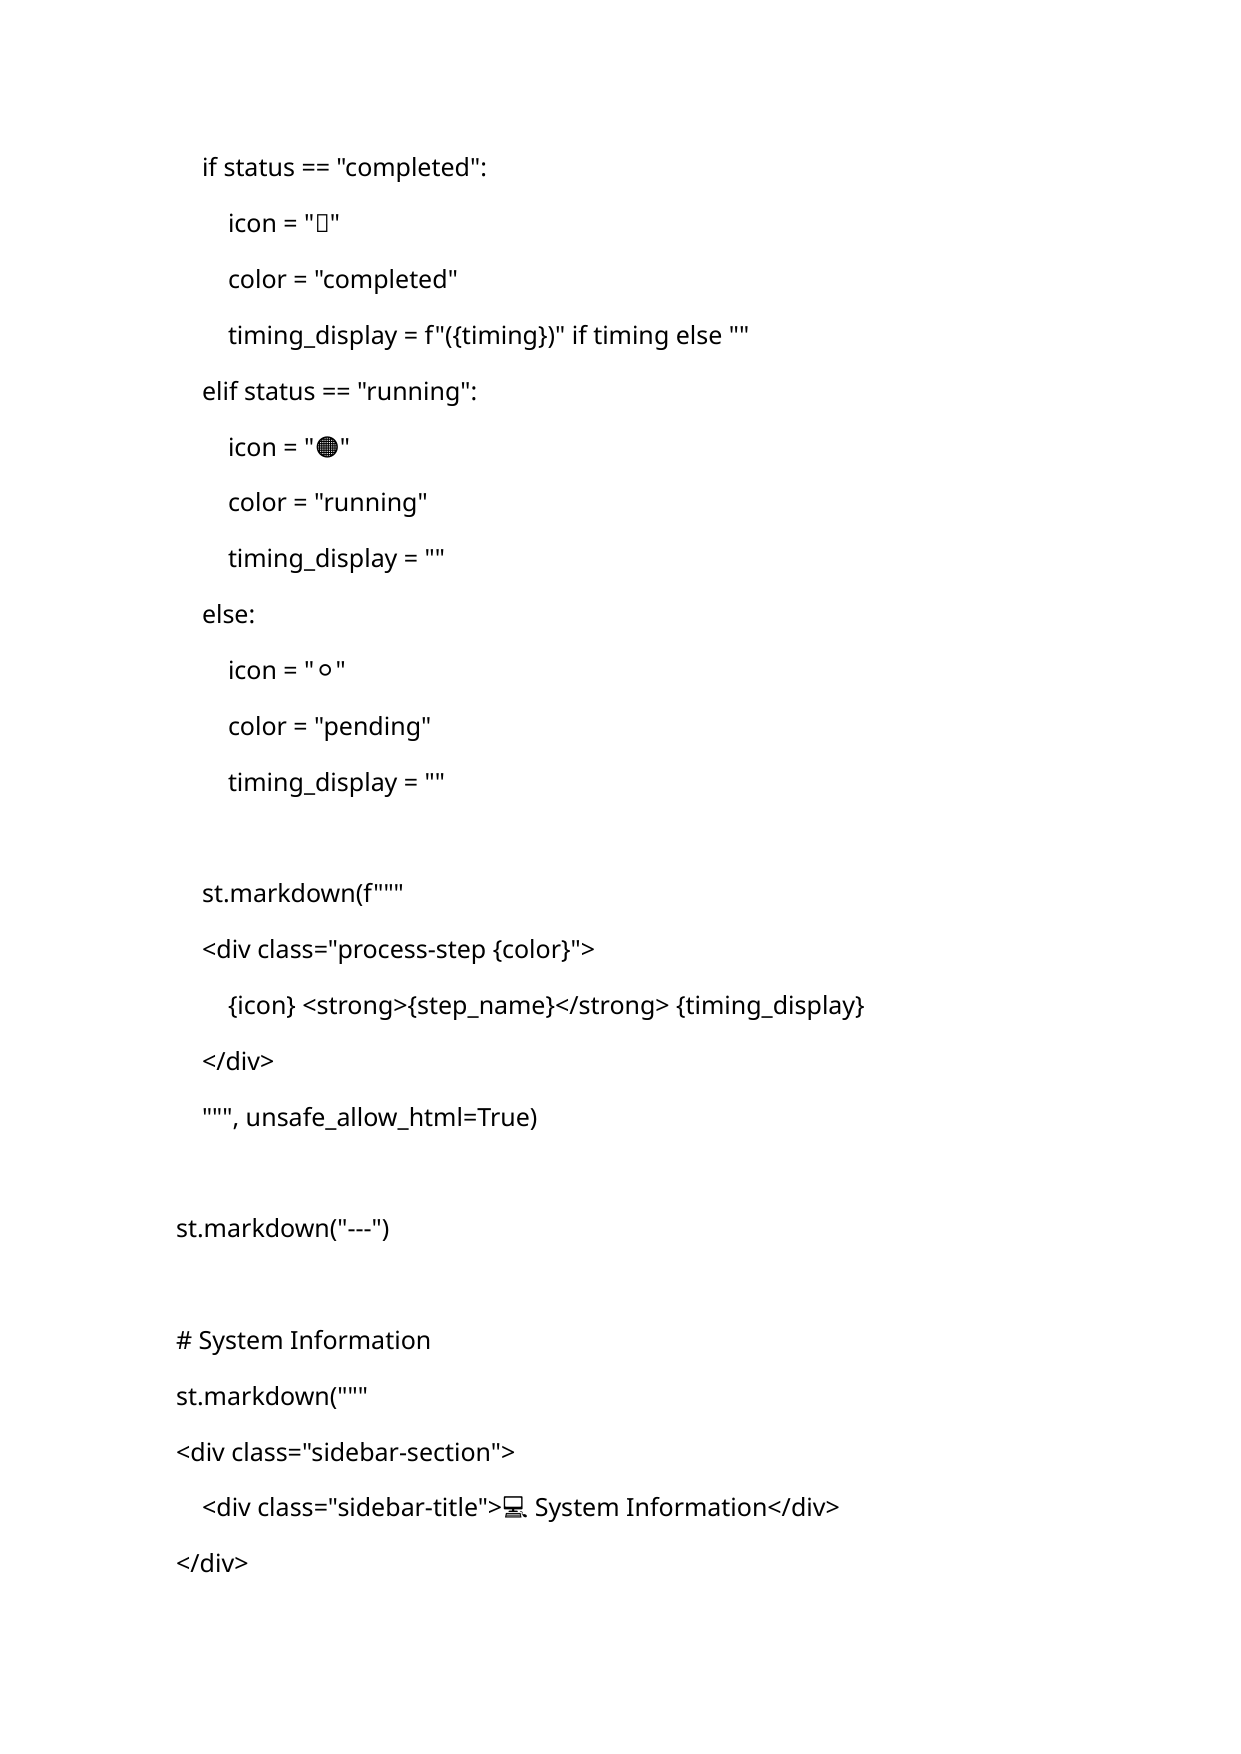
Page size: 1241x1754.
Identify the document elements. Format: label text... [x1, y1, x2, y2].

text </div> [150, 1546, 1090, 1580]
text if status == "completed": [150, 150, 1090, 184]
text icon = "✅" [150, 206, 1090, 240]
text icon = "🟠" [150, 429, 1090, 463]
text color = "completed" [150, 262, 1090, 296]
text st.markdown(""" [150, 1378, 1090, 1412]
text """, unsafe_allow_html=True) [150, 1099, 1090, 1133]
text st.markdown("---") [150, 1211, 1090, 1245]
text elif status == "running": [150, 373, 1090, 407]
text <div class="sidebar-title">💻 System Information</div> [150, 1490, 1090, 1524]
text icon = "⚪" [150, 652, 1090, 687]
text </div> [150, 1043, 1090, 1077]
text else: [150, 597, 1090, 631]
text timing_display = "" [150, 541, 1090, 575]
text timing_display = f"({timing})" if timing else "" [150, 317, 1090, 352]
text <div class="sidebar-section"> [150, 1434, 1090, 1468]
text color = "running" [150, 485, 1090, 519]
text timing_display = "" [150, 764, 1090, 798]
text st.markdown(f""" [150, 876, 1090, 910]
text <div class="process-step {color}"> [150, 932, 1090, 966]
text {icon} <strong>{step_name}</strong> {timing_display} [150, 987, 1090, 1022]
text # System Information [150, 1322, 1090, 1357]
text color = "pending" [150, 708, 1090, 742]
